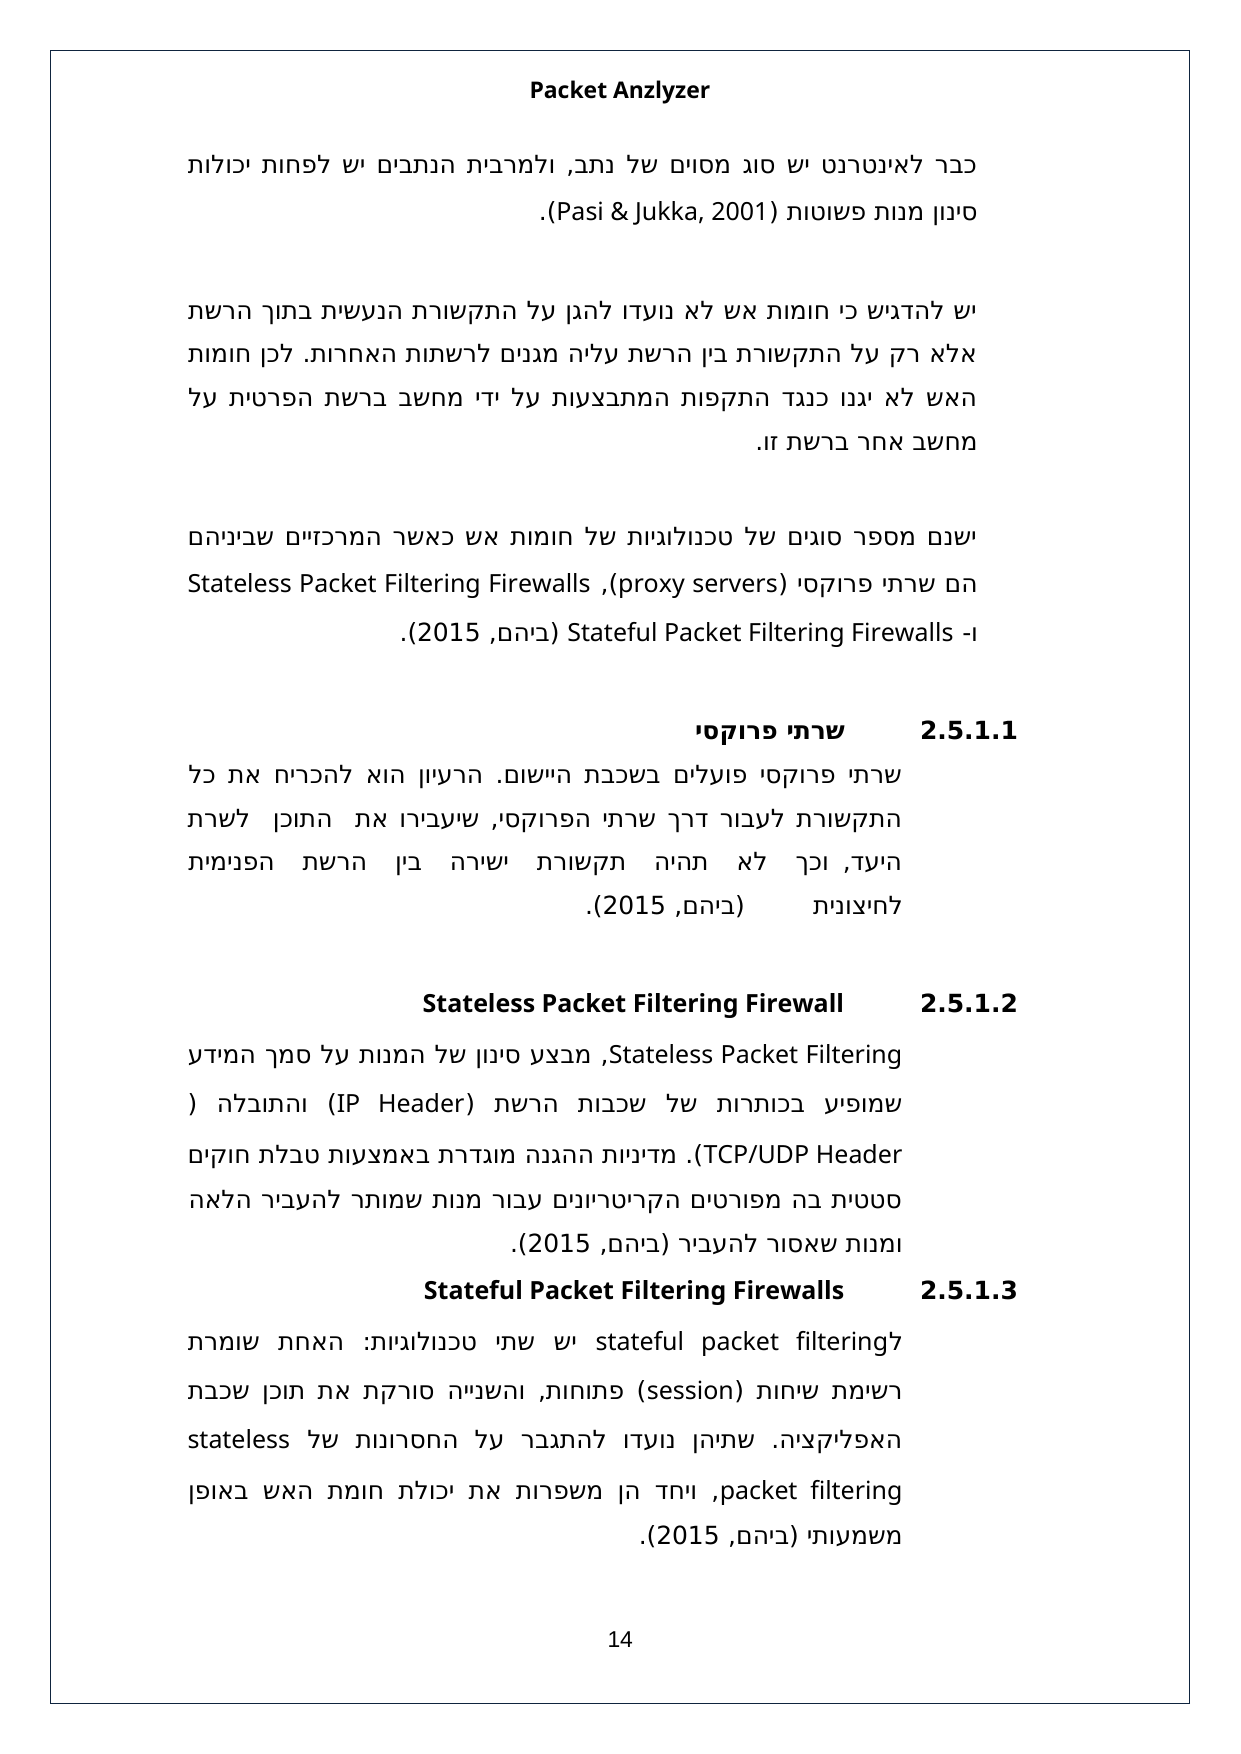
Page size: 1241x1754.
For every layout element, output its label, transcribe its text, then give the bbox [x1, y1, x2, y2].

list Stateless Packet Filtering, מבצע סינון של המנות על סמך המידע שמופיע בכותרות של שכבות הרשת (IP Header) והתובלה (TCP/UDP Header). מדיניות ההגנה מוגדרת באמצעות טבלת חוקים סטטית בה מפורטים הקריטריונים עבור מנות שמותר להעביר הלאה ומנות שאסור להעביר (ביהם, 2015). [187, 1037, 903, 1258]
list שרתי פרוקסי פועלים בשכבת היישום. הרעיון הוא להכריח את כל התקשורת לעבור דרך שרתי הפרוקסי, שיעבירו את התוכן לשרת היעד, וכך לא תהיה תקשורת ישירה בין הרשת הפנימית לחיצונית (ביהם, 2015). [187, 760, 903, 921]
list ישנם מספר סוגים של טכנולוגיות של חומות אש כאשר המרכזיים שביניהם הם שרתי פרוקסי (proxy servers), Stateless Packet Filtering Firewalls ו- Stateful Packet Filtering Firewalls (ביהם, 2015). [187, 522, 978, 648]
list יש להדגיש כי חומות אש לא נועדו להגן על התקשורת הנעשית בתוך הרשת אלא רק על התקשורת בין הרשת עליה מגנים לרשתות האחרות. לכן חומות האש לא יגנו כנגד התקפות המתבצעות על ידי מחשב ברשת הפרטית על מחשב אחר ברשת זו. [187, 296, 978, 456]
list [187, 150, 978, 228]
list לstateful packet filtering יש שתי טכנולוגיות: האחת שומרת רשימת שיחות (session) פתוחות, והשנייה סורקת את תוכן שכבת האפליקציה. שתיהן נועדו להתגבר על החסרונות של stateless packet filtering, ויחד הן משפרות את יכולת חומת האש באופן משמעותי (ביהם, 2015). [187, 1324, 903, 1550]
list Stateful Packet Filtering Firewalls [187, 1273, 920, 1307]
list שרתי פרוקסי [187, 716, 920, 746]
list Stateless Packet Filtering Firewall [187, 986, 920, 1020]
